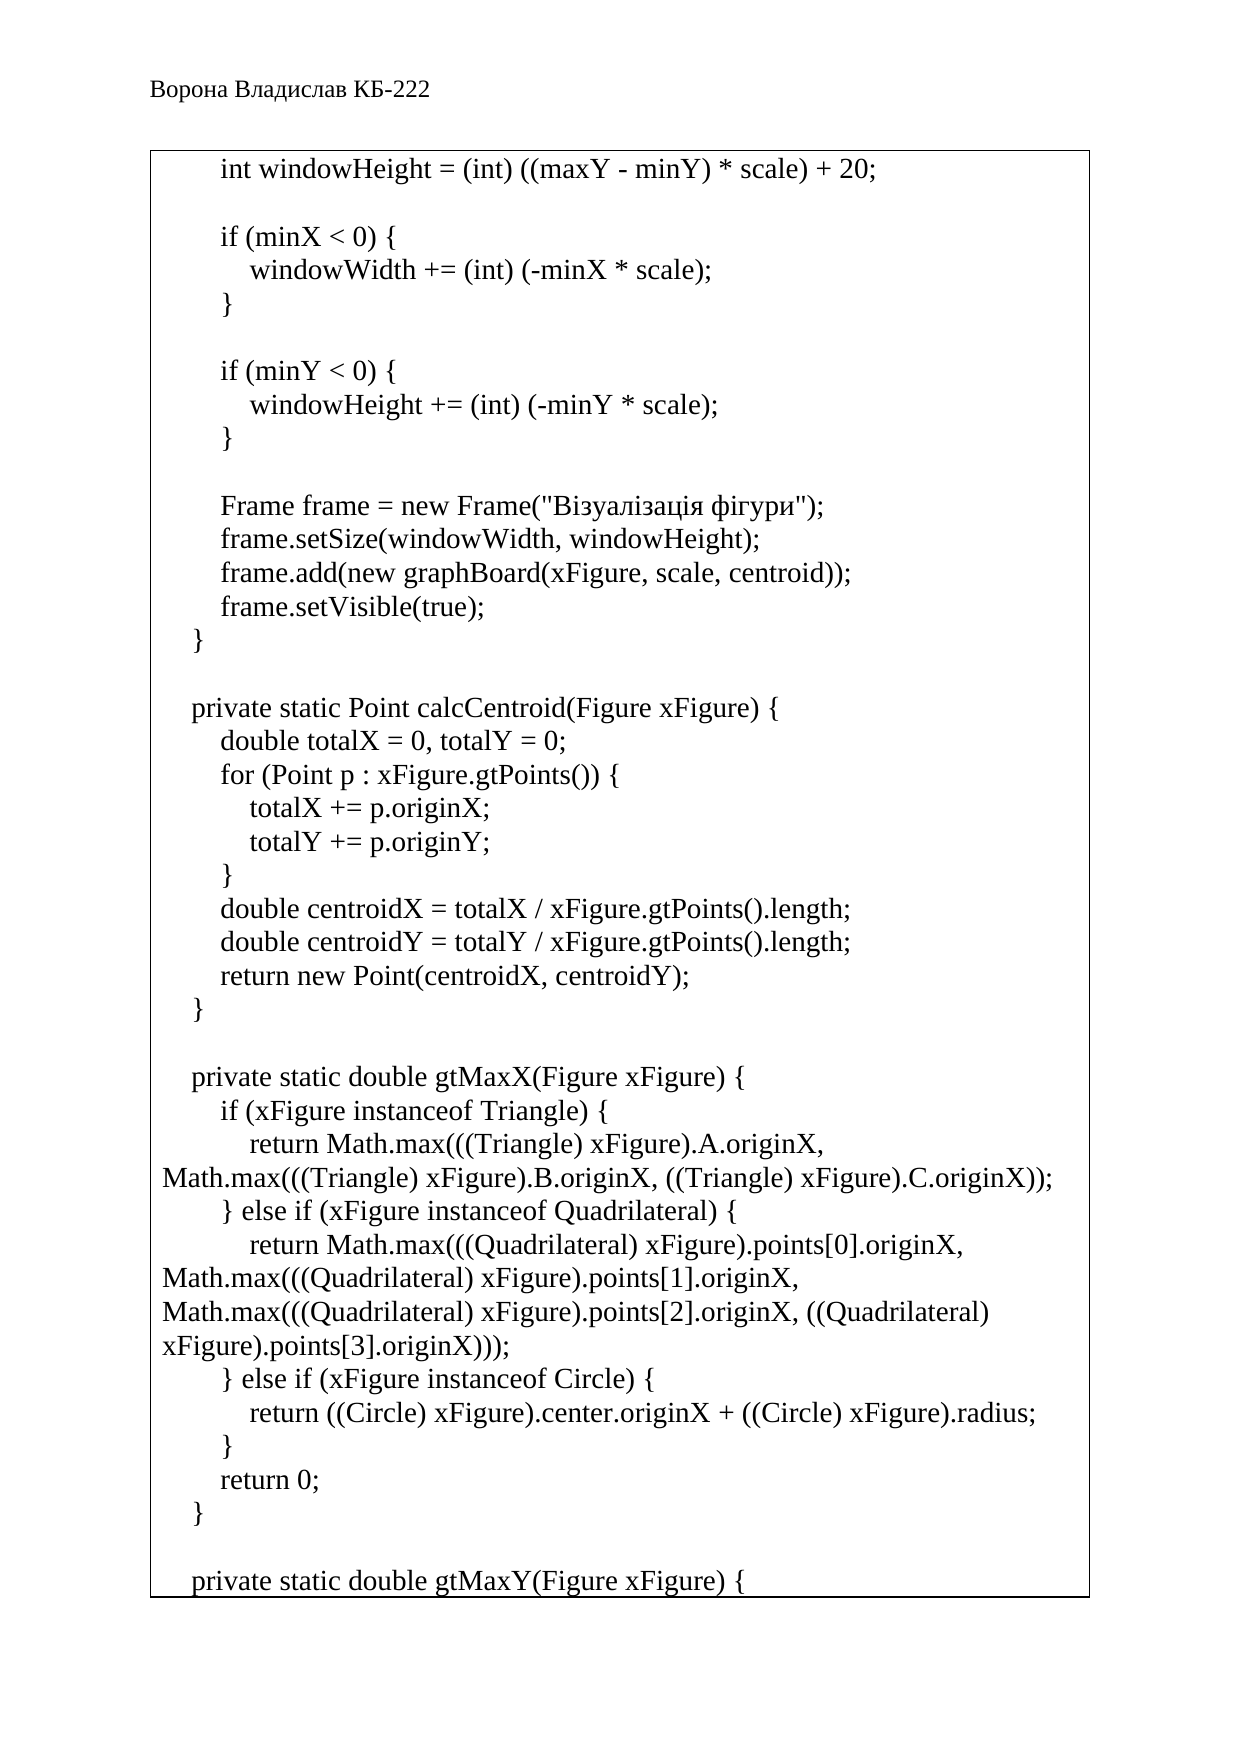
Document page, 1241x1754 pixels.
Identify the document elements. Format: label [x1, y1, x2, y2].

table_header [151, 151, 1089, 1596]
